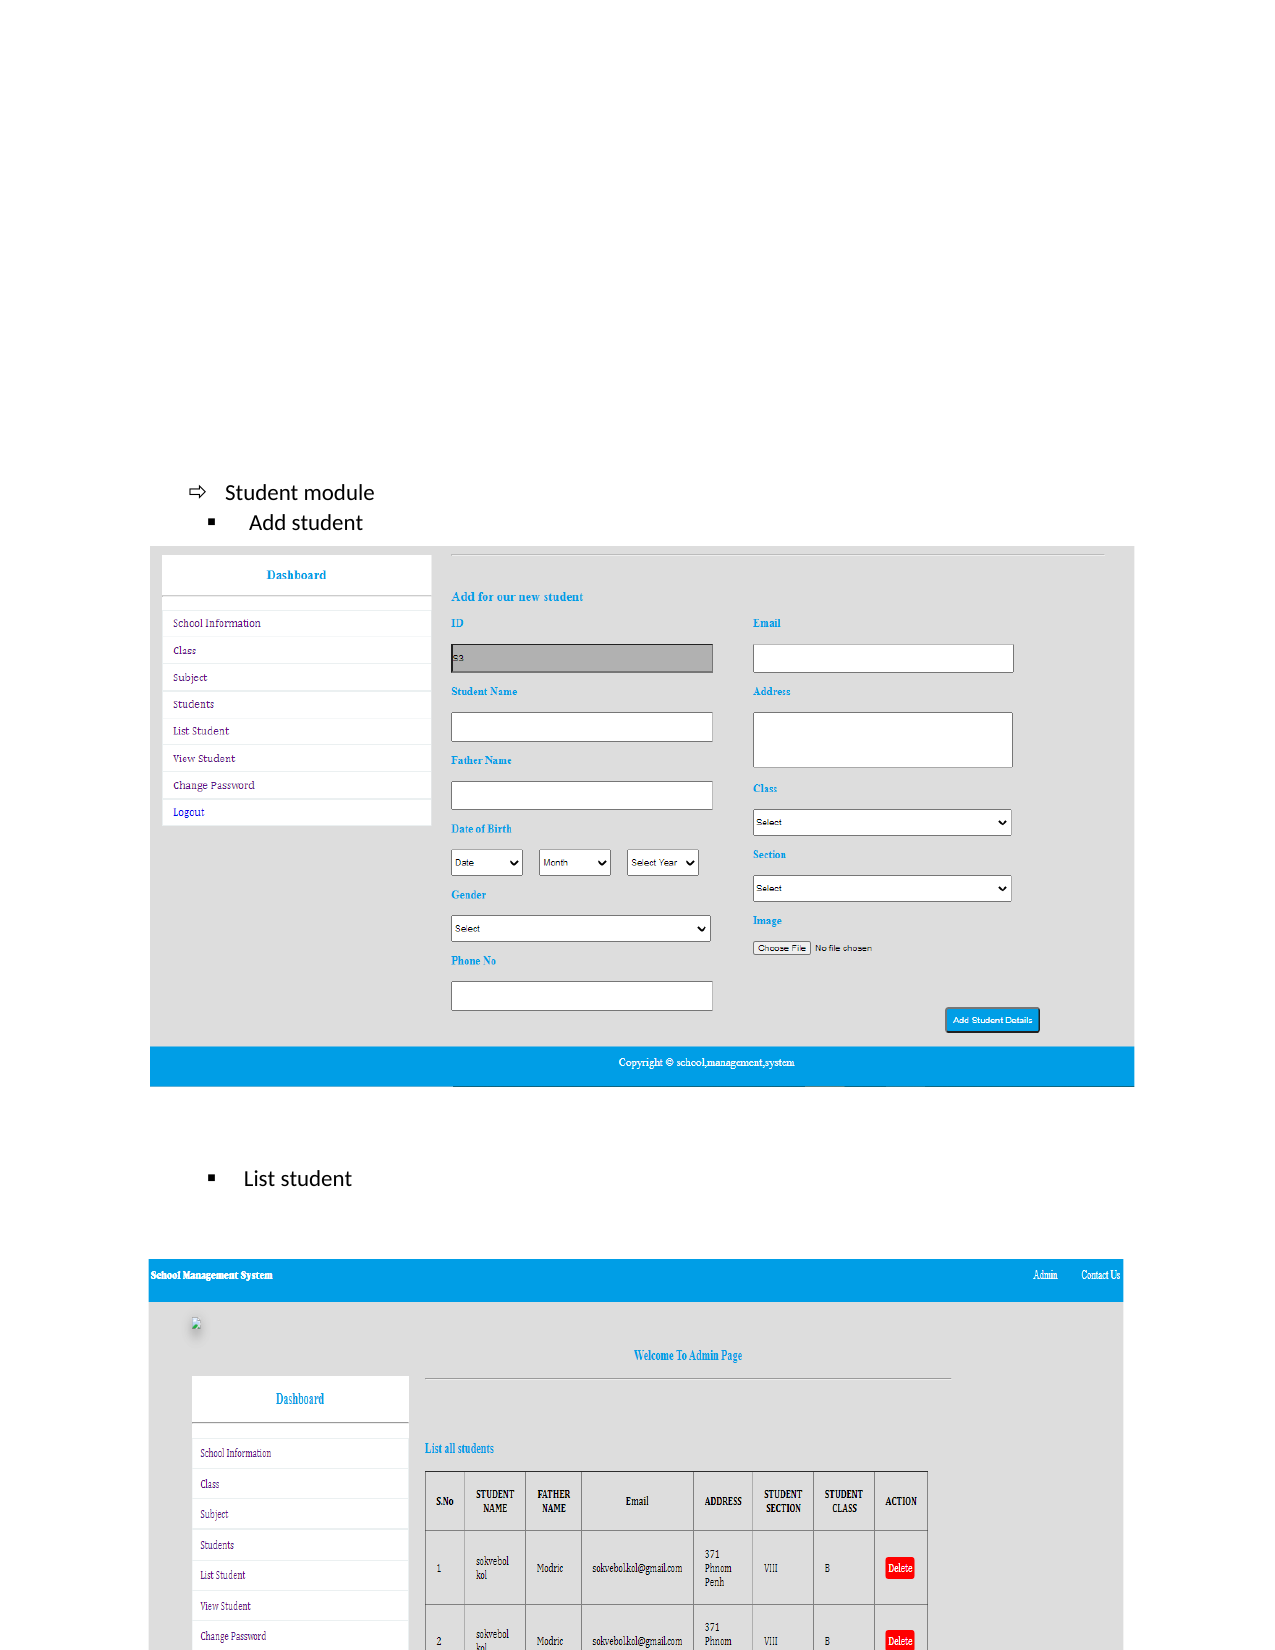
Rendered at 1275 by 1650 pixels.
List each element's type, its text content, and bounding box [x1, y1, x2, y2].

picture [184, 1272, 210, 1278]
picture [169, 1273, 179, 1278]
list Student module [187, 478, 1125, 506]
list List student [206, 1164, 1125, 1193]
picture [148, 1303, 1124, 1650]
picture [152, 1272, 168, 1278]
picture [217, 1274, 227, 1278]
picture [150, 546, 1135, 1046]
picture [1046, 1274, 1056, 1278]
list Add student [206, 508, 1125, 536]
